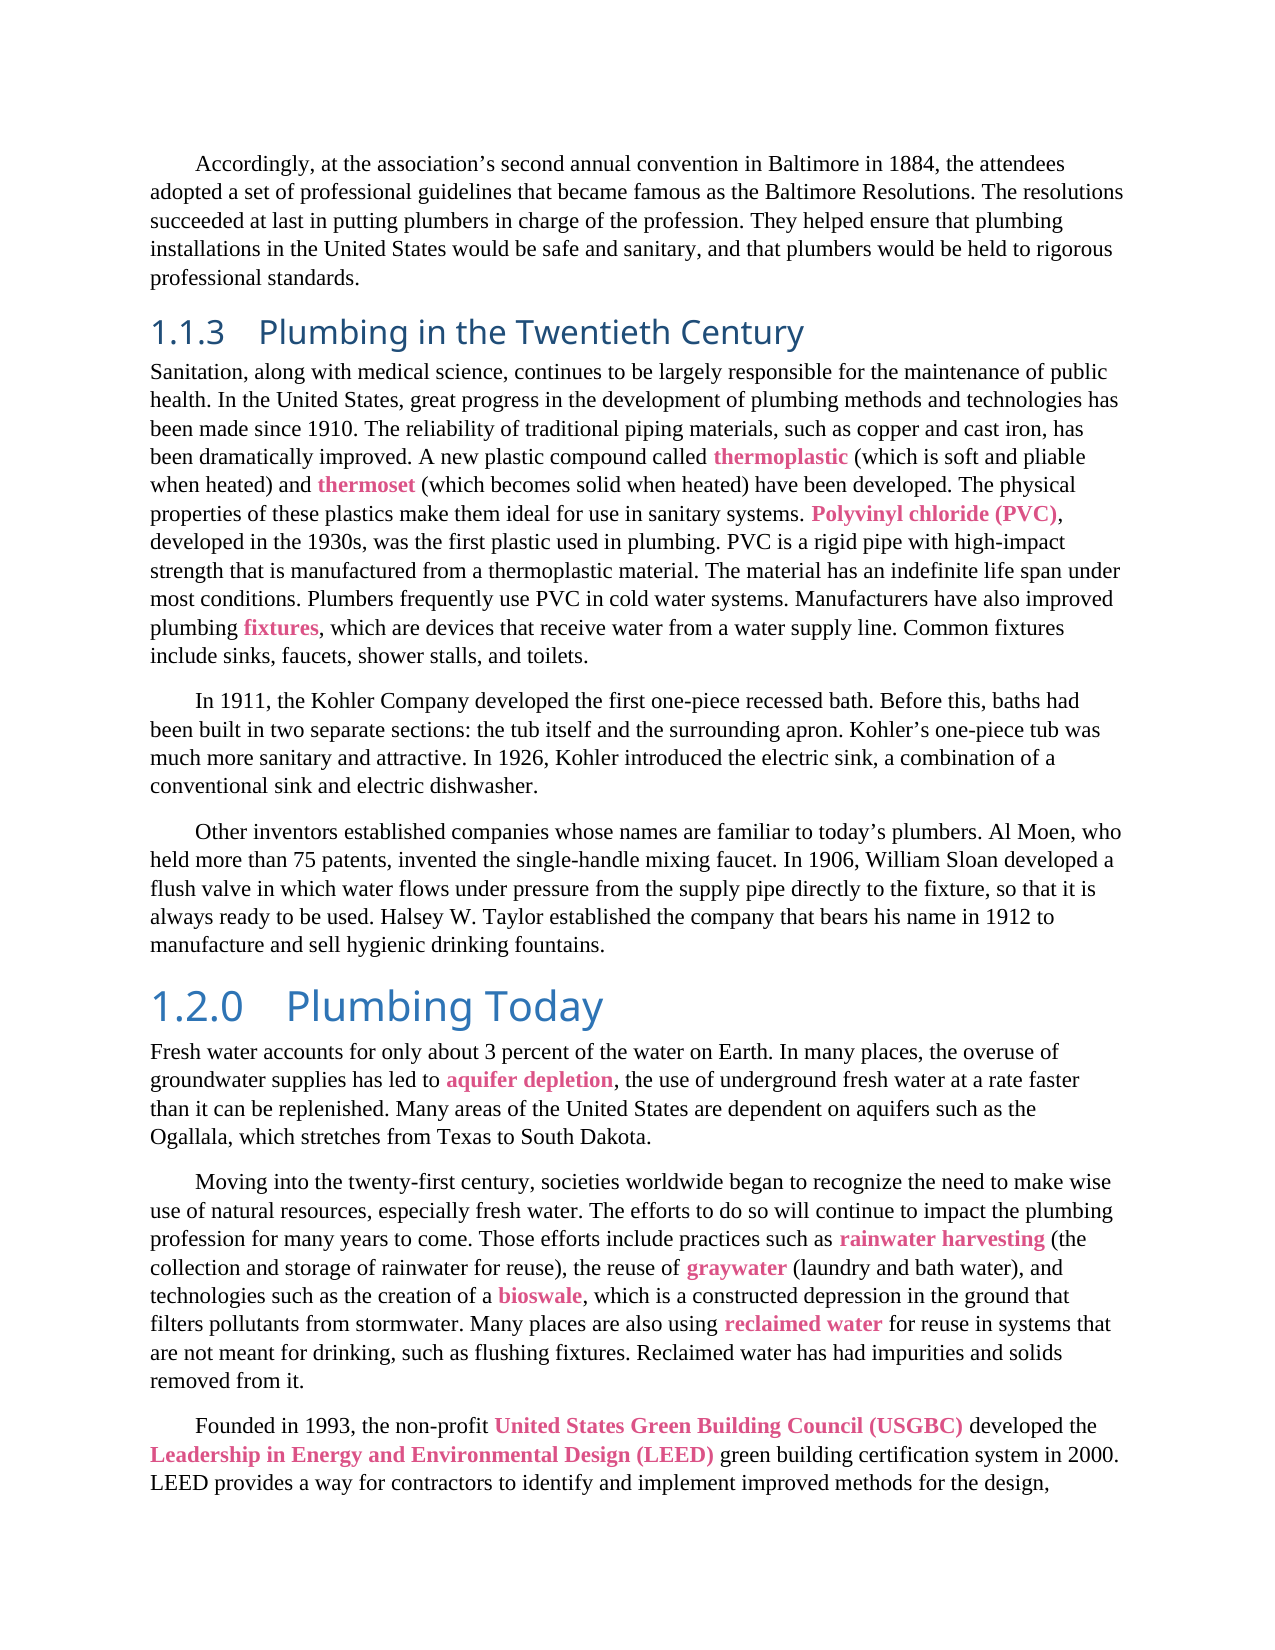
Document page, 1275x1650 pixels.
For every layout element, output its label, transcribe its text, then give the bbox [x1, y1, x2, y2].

text Sanitation, along with medical science, continues to be largely responsible for the maintenance of public health. In the United States, great progress in the development of plumbing methods and technologies has been made since 1910. The reliability of traditional piping materials, such as copper and cast iron, has been dramatically improved. A new plastic compound called thermoplastic (which is soft and pliable when heated) and thermoset (which becomes solid when heated) have been developed. The physical properties of these plastics make them ideal for use in sanitary systems. Polyvinyl chloride (PVC), developed in the 1930s, was the first plastic used in plumbing. PVC is a rigid pipe with high-impact strength that is manufactured from a thermoplastic material. The material has an indefinite life span under most conditions. Plumbers frequently use PVC in cold water systems. Manufacturers have also improved plumbing fixtures, which are devices that receive water from a water supply line. Common fixtures include sinks, faucets, shower stalls, and toilets. [150, 358, 1125, 668]
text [150, 1412, 1125, 1496]
text In 1911, the Kohler Company developed the first one-piece recessed bath. Before this, baths had been built in two separate sections: the tub itself and the surrounding apron. Kohler’s one-piece tub was much more sanitary and attractive. In 1926, Kohler introduced the electric sink, a combination of a conventional sink and electric dishwasher. [150, 687, 1125, 799]
text Accordingly, at the association’s second annual convention in Baltimore in 1884, the attendees adopted a set of professional guidelines that became famous as the Baltimore Resolutions. The resolutions succeeded at last in putting plumbers in charge of the profession. They helped ensure that plumbing installations in the United States would be safe and sanitary, and that plumbers would be held to rigorous professional standards. [150, 150, 1125, 290]
title 1.1.3 Plumbing in the Twentieth Century [150, 309, 1125, 354]
title 1.2.0 Plumbing Today [150, 977, 1125, 1033]
text Other inventors established companies whose names are familiar to today’s plumbers. Al Moen, who held more than 75 patents, invented the single-handle mixing faucet. In 1906, William Sloan developed a flush valve in which water flows under pressure from the supply pipe directly to the fixture, so that it is always ready to be used. Halsey W. Taylor established the company that bears his name in 1912 to manufacture and sell hygienic drinking fountains. [150, 818, 1125, 958]
text Fresh water accounts for only about 3 percent of the water on Earth. In many places, the overuse of groundwater supplies has led to aquifer depletion, the use of underground fresh water at a rate faster than it can be replenished. Many areas of the United States are dependent on aquifers such as the Ogallala, which stretches from Texas to South Dakota. [150, 1038, 1125, 1149]
text Moving into the twenty-first century, societies worldwide began to recognize the need to make wise use of natural resources, especially fresh water. The efforts to do so will continue to impact the plumbing profession for many years to come. Those efforts include practices such as rainwater harvesting (the collection and storage of rainwater for reuse), the reuse of graywater (laundry and bath water), and technologies such as the creation of a bioswale, which is a constructed depression in the ground that filters pollutants from stormwater. Many places are also using reclaimed water for reuse in systems that are not meant for drinking, such as flushing fixtures. Reclaimed water has had impurities and solids removed from it. [150, 1168, 1125, 1394]
